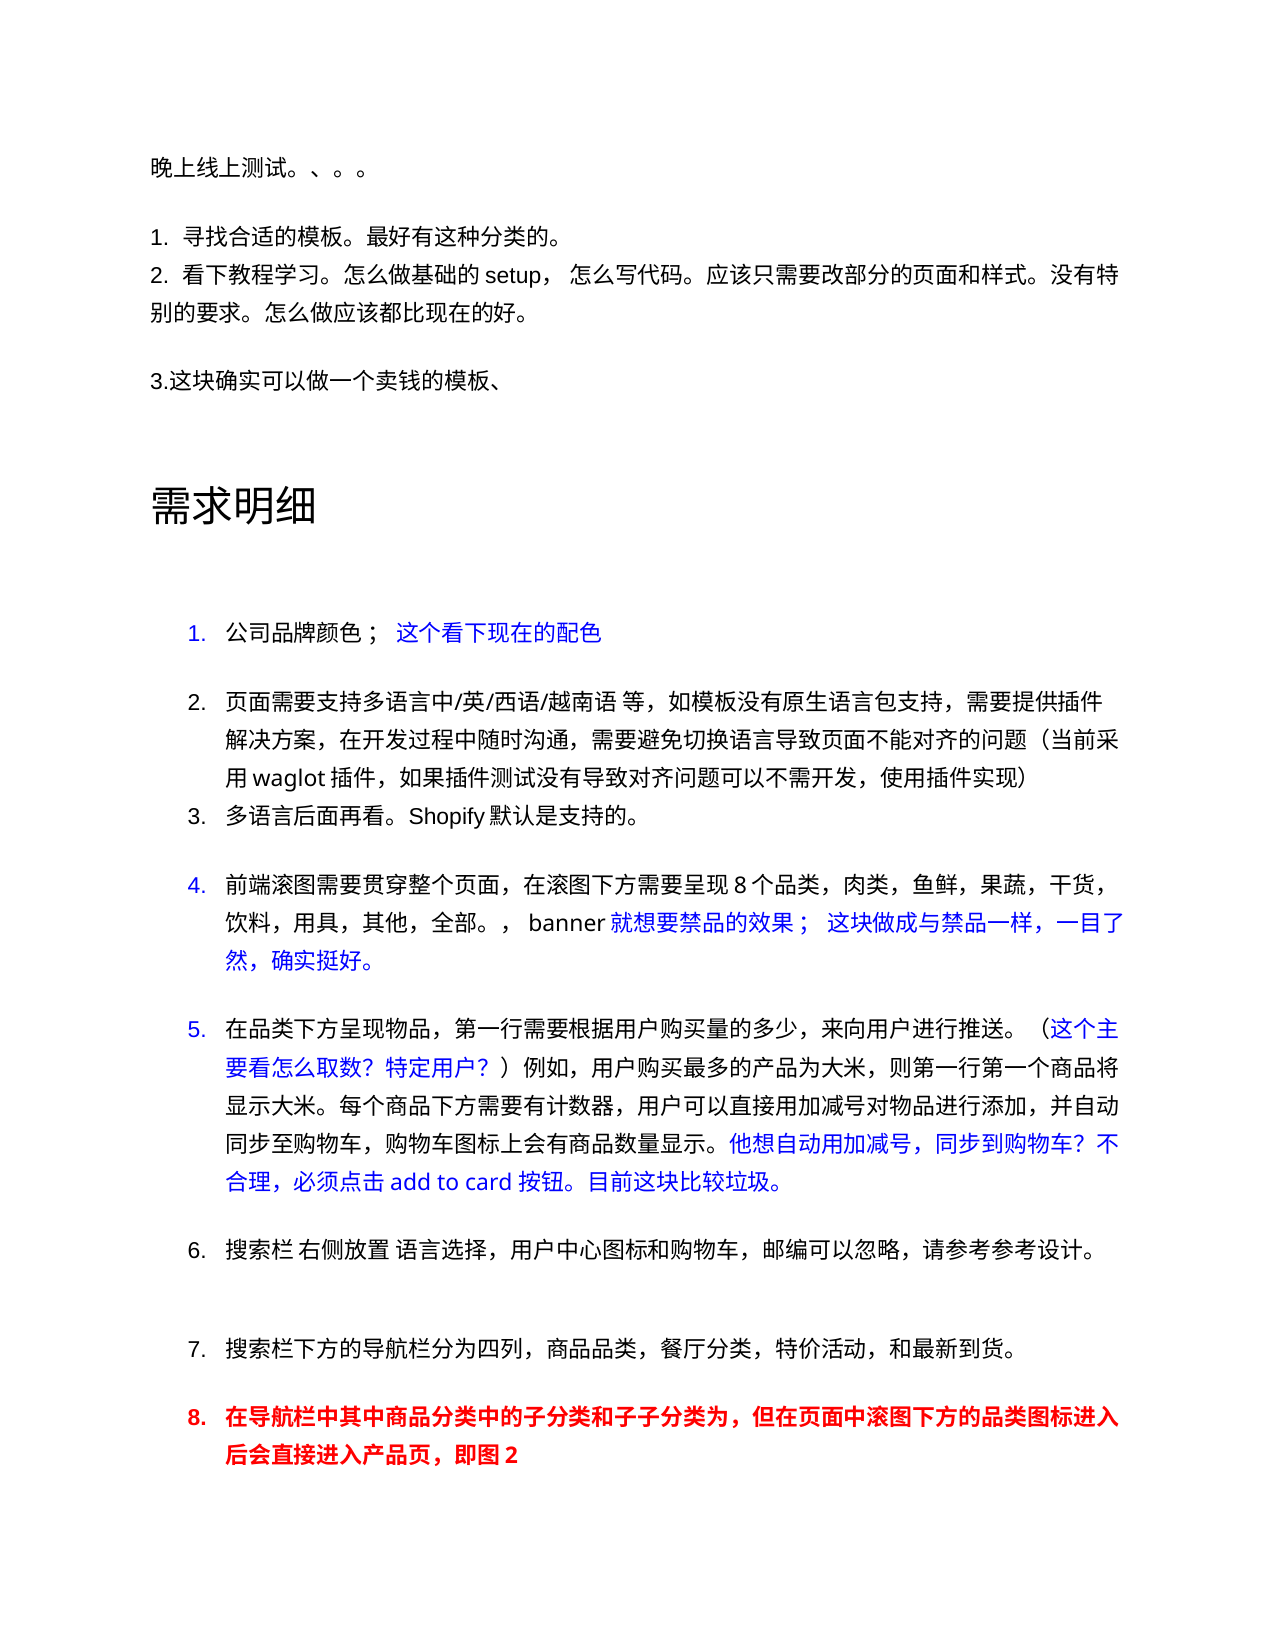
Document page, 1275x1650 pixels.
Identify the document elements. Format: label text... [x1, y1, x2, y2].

list 3.这块确实可以做一个卖钱的模板、 [150, 363, 1125, 396]
list 页面需要支持多语言中/英/西语/越南语 等，如模板没有原生语言包支持，需要提供插件解决方案，在开发过程中随时沟通，需要避免切换语言导致页面不能对齐的问题（当前采用waglot插件，如果插件测试没有导致对齐问题可以不需开发，使用插件实现） [187, 683, 1125, 793]
list 在品类下方呈现物品，第一行需要根据用户购买量的多少，来向用户进行推送。（这个主要看怎么取数？特定用户？）例如，用户购买最多的产品为大米，则第一行第一个商品将显示大米。每个商品下方需要有计数器，用户可以直接用加减号对物品进行添加，并自动同步至购物车，购物车图标上会有商品数量显示。他想自动用加减号，同步到购物车？不合理，必须点击add to card 按钮。目前这块比较垃圾。 [187, 1011, 1125, 1197]
list 公司品牌颜色 ； 这个看下现在的配色 [187, 615, 1125, 648]
list 多语言后面再看。Shopify默认是支持的。 [187, 798, 1125, 831]
list 搜索栏 右侧放置 语言选择，用户中心图标和购物车，邮编可以忽略，请参考参考设计。 [187, 1232, 1125, 1266]
subtitle 需求明细 [150, 473, 1125, 533]
list 看下教程学习。怎么做基础的setup， 怎么写代码。应该只需要改部分的页面和样式。没有特别的要求。怎么做应该都比现在的好。 [150, 256, 1125, 328]
list 在导航栏中其中商品分类中的子分类和子子分类为，但在页面中滚图下方的品类图标进入后会直接进入产品页，即图2 [187, 1399, 1125, 1471]
list 搜索栏下方的导航栏分为四列，商品品类，餐厅分类，特价活动，和最新到货。 [187, 1331, 1125, 1364]
list 前端滚图需要贯穿整个页面，在滚图下方需要呈现8个品类，肉类，鱼鲜，果蔬，干货，饮料，用具，其他，全部。， banner就想要禁品的效果 ； 这块做成与禁品一样，一目了然，确实挺好。 [187, 866, 1125, 976]
text 晚上线上测试。、。。 [150, 150, 1125, 183]
list 寻找合适的模板。最好有这种分类的。 [150, 218, 1125, 252]
